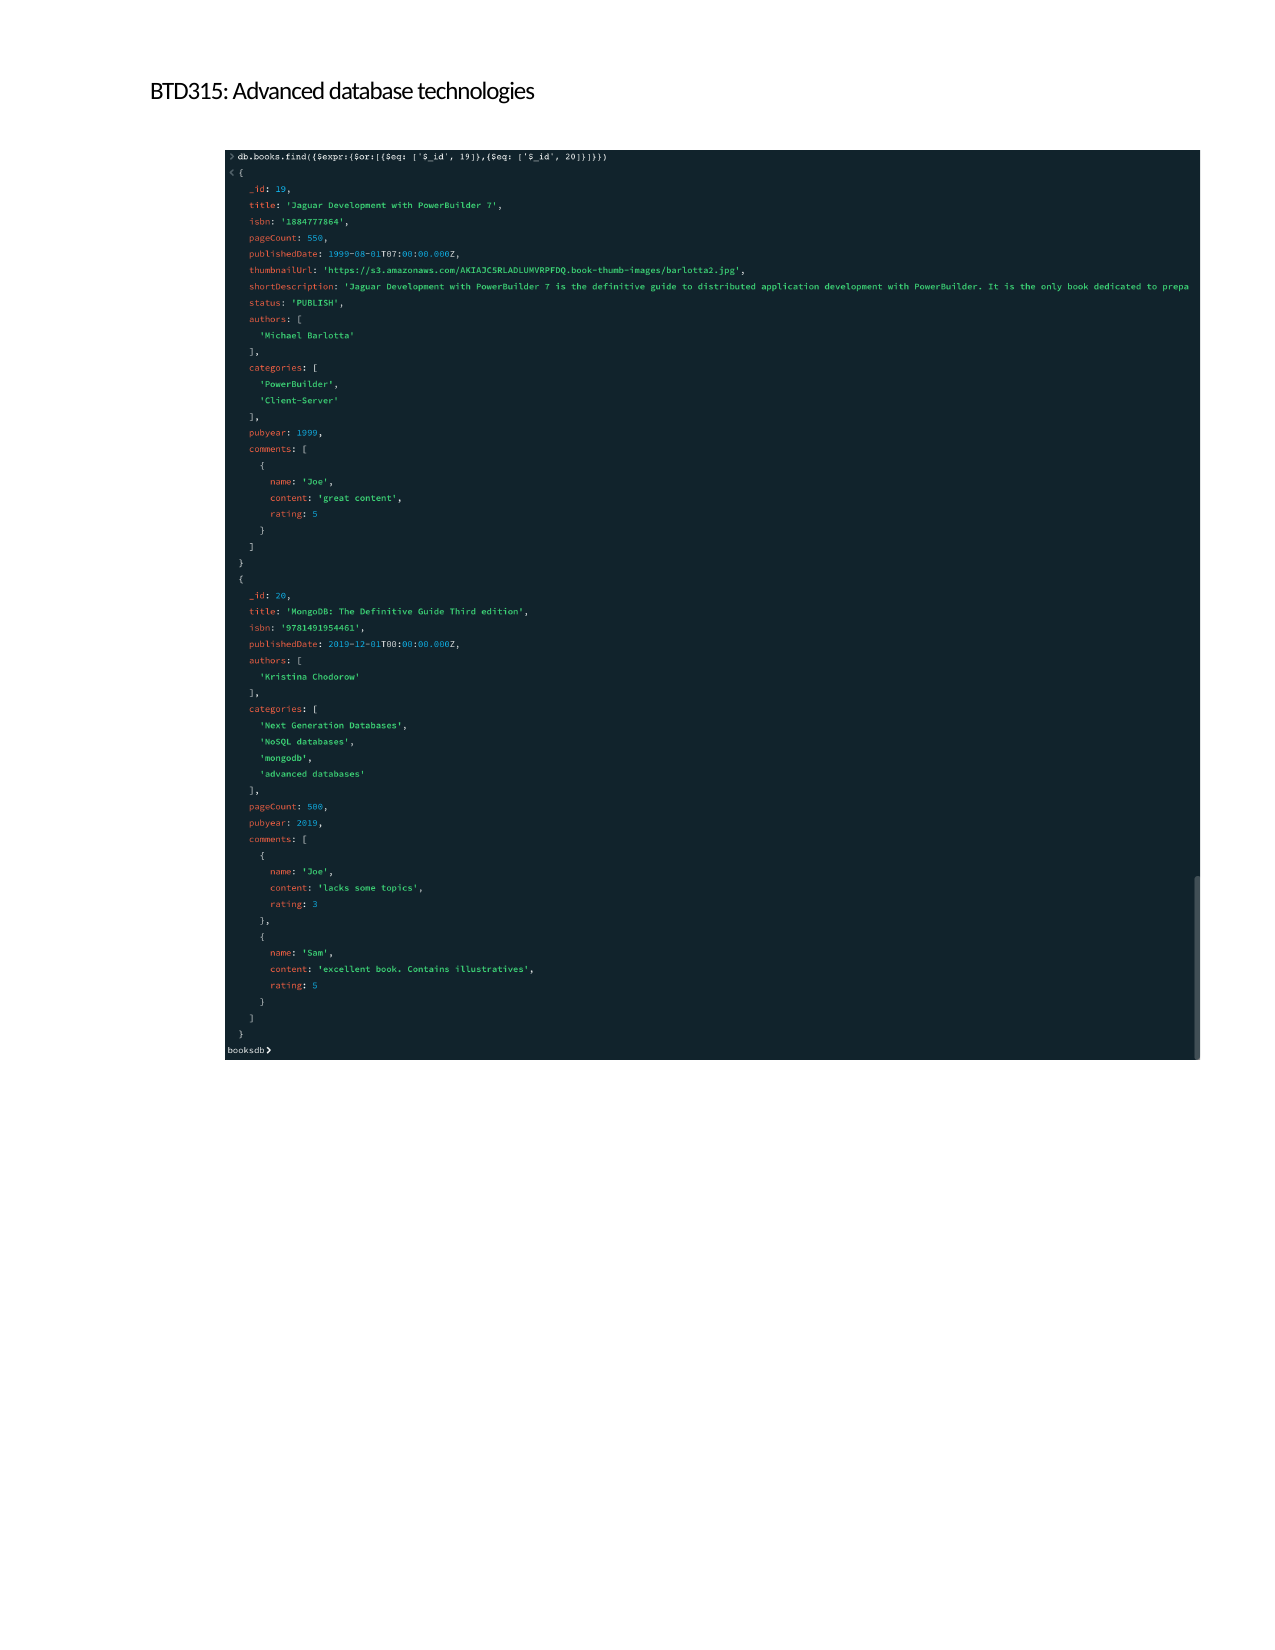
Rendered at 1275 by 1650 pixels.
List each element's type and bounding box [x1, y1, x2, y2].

picture [225, 150, 1200, 1060]
